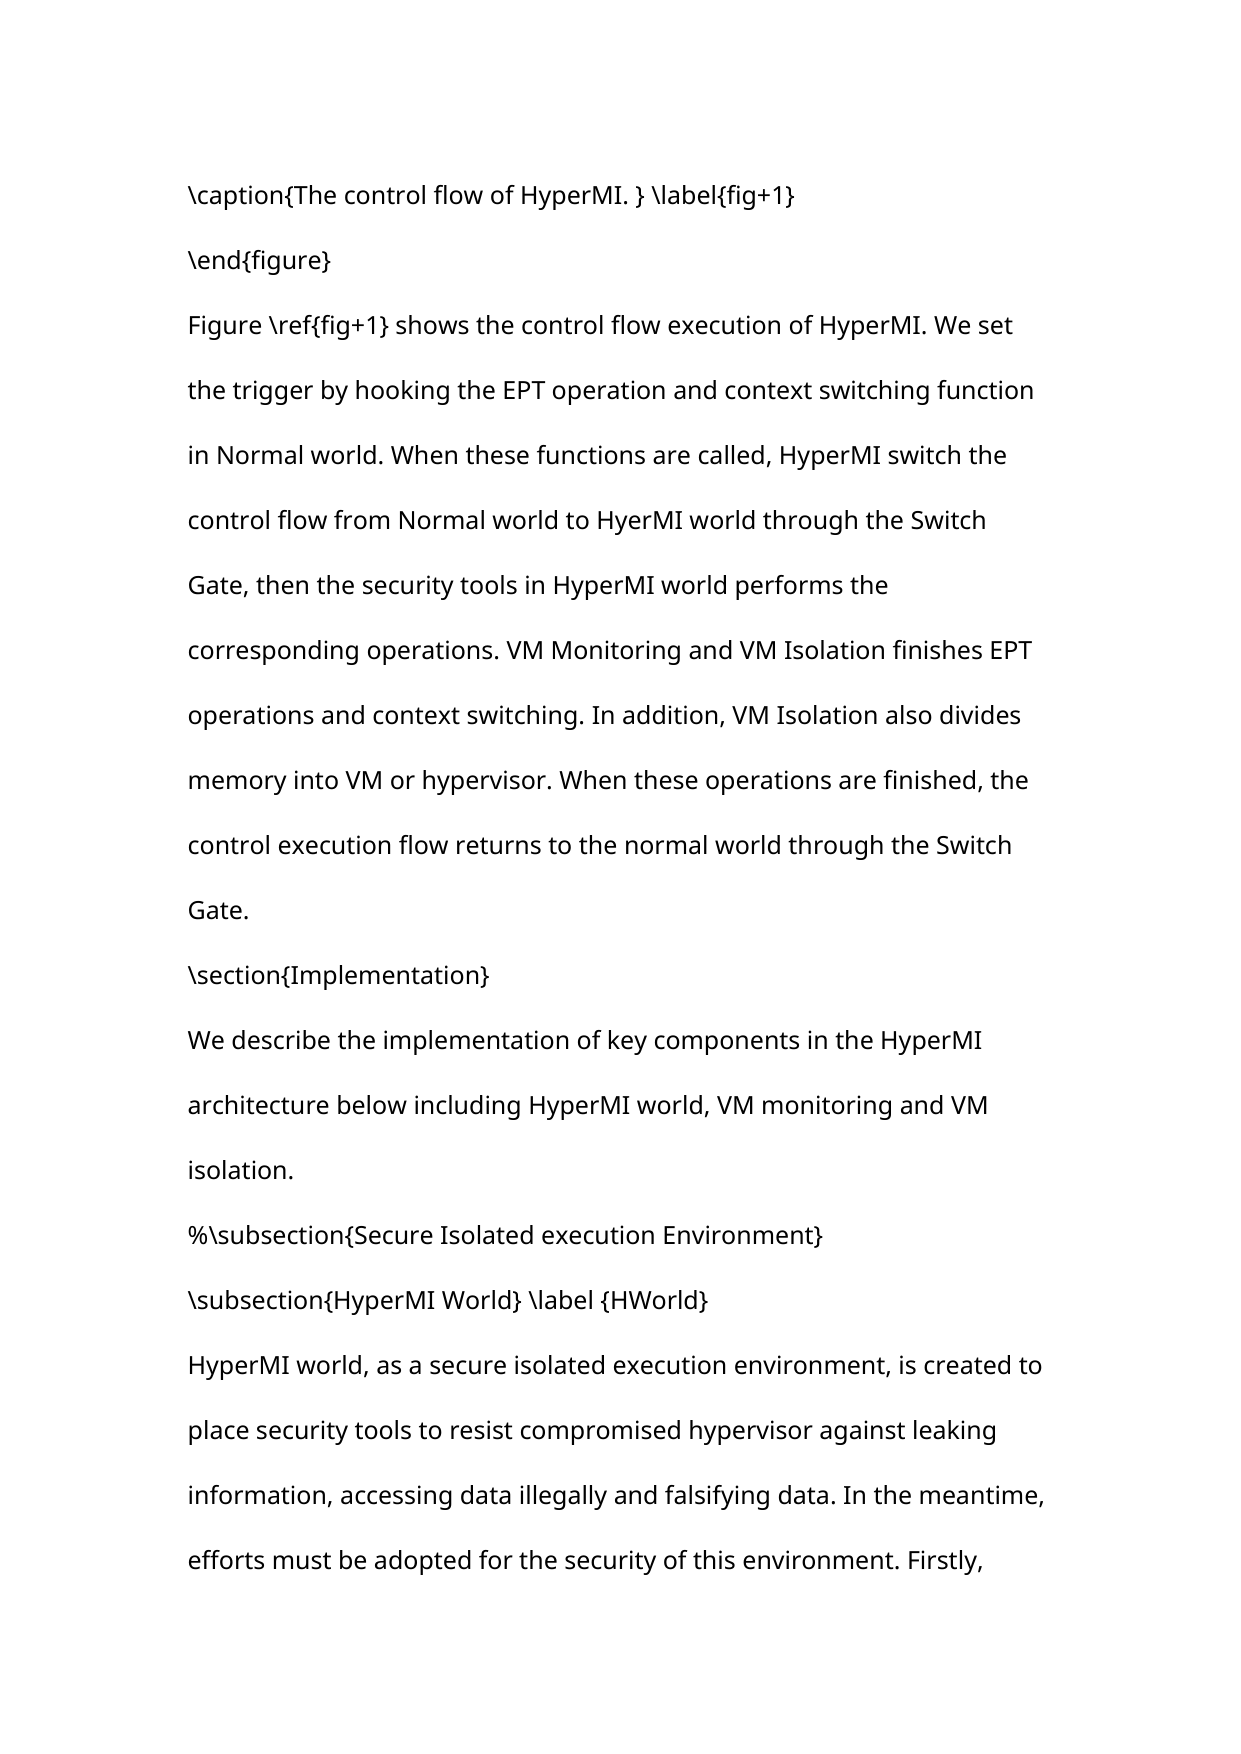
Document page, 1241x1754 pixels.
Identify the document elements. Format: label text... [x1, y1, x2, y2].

text \caption{The control flow of HyperMI. } \label{fig+1} [187, 162, 1053, 227]
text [187, 1332, 1053, 1592]
text Figure \ref{fig+1} shows the control flow execution of HyperMI. We set the trigger by hooking the EPT operation and context switching function in Normal world. When these functions are called, HyperMI switch the control flow from Normal world to HyerMI world through the Switch Gate, then the security tools in HyperMI world performs the corresponding operations. VM Monitoring and VM Isolation finishes EPT operations and context switching. In addition, VM Isolation also divides memory into VM or hypervisor. When these operations are finished, the control execution flow returns to the normal world through the Switch Gate. [187, 292, 1053, 942]
text We describe the implementation of key components in the HyperMI architecture below including HyperMI world, VM monitoring and VM isolation. [187, 1007, 1053, 1202]
text %\subsection{Secure Isolated execution Environment} [187, 1202, 1053, 1267]
text \end{figure} [187, 227, 1053, 292]
text \subsection{HyperMI World} \label {HWorld} [187, 1267, 1053, 1332]
text \section{Implementation} [187, 942, 1053, 1007]
